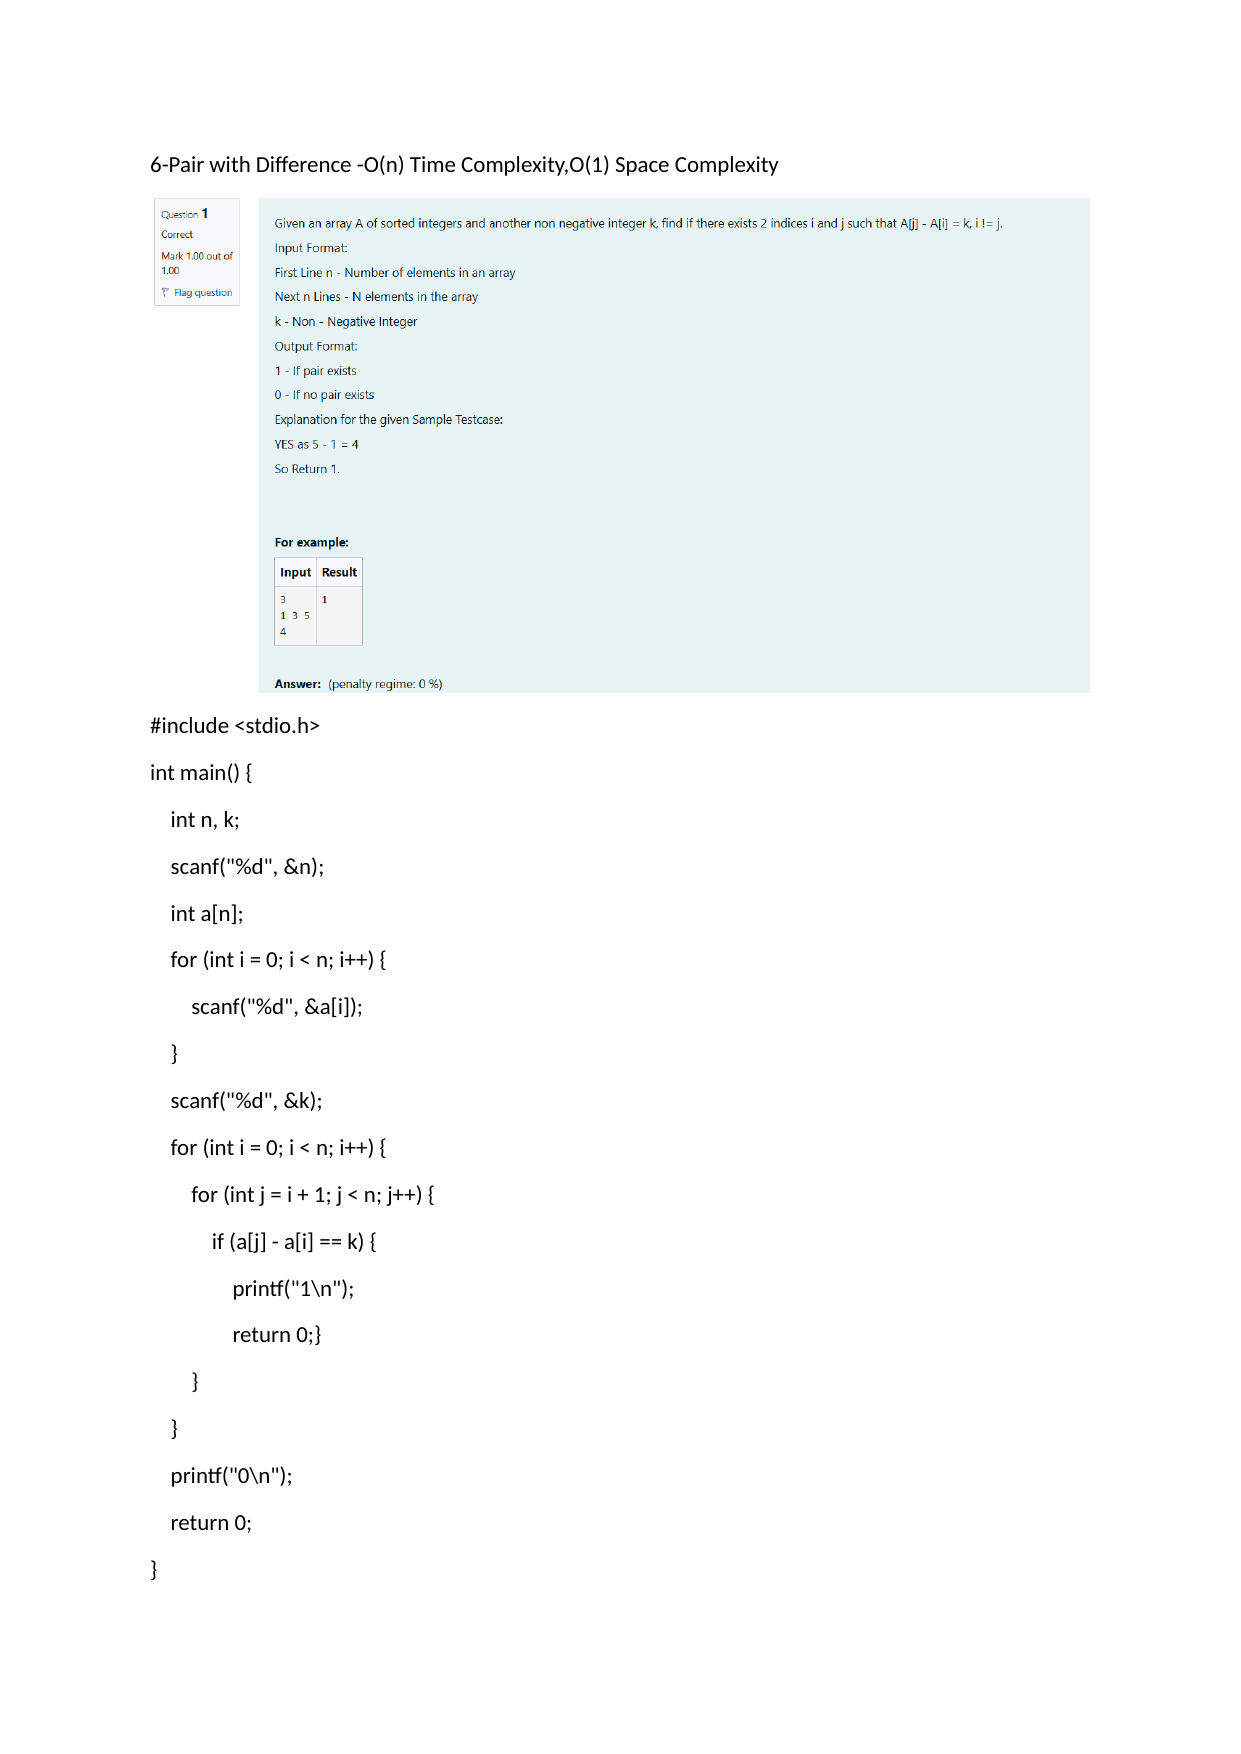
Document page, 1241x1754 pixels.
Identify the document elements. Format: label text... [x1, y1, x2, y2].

text } [150, 1555, 1090, 1583]
text for (int j = i + 1; j < n; j++) { [150, 1180, 1090, 1208]
text for (int i = 0; i < n; i++) { [150, 1133, 1090, 1161]
text printf("0\n"); [150, 1461, 1090, 1489]
text return 0; [150, 1508, 1090, 1536]
text for (int i = 0; i < n; i++) { [150, 946, 1090, 973]
text #include <stdio.h> [150, 711, 1090, 739]
text int a[n]; [150, 899, 1090, 927]
text if (a[j] - a[i] == k) { [150, 1227, 1090, 1255]
text scanf("%d", &a[i]); [150, 992, 1090, 1020]
text int main() { [150, 758, 1090, 786]
text printf("1\n"); [150, 1274, 1090, 1302]
text return 0;} [150, 1321, 1090, 1348]
text int n, k; [150, 805, 1090, 833]
text } [150, 1367, 1090, 1395]
text 6-Pair with Difference -O(n) Time Complexity,O(1) Space Complexity [150, 150, 1090, 178]
text } [150, 1039, 1090, 1067]
text scanf("%d", &n); [150, 852, 1090, 880]
text scanf("%d", &k); [150, 1086, 1090, 1114]
text } [150, 1414, 1090, 1442]
picture [150, 196, 1091, 693]
